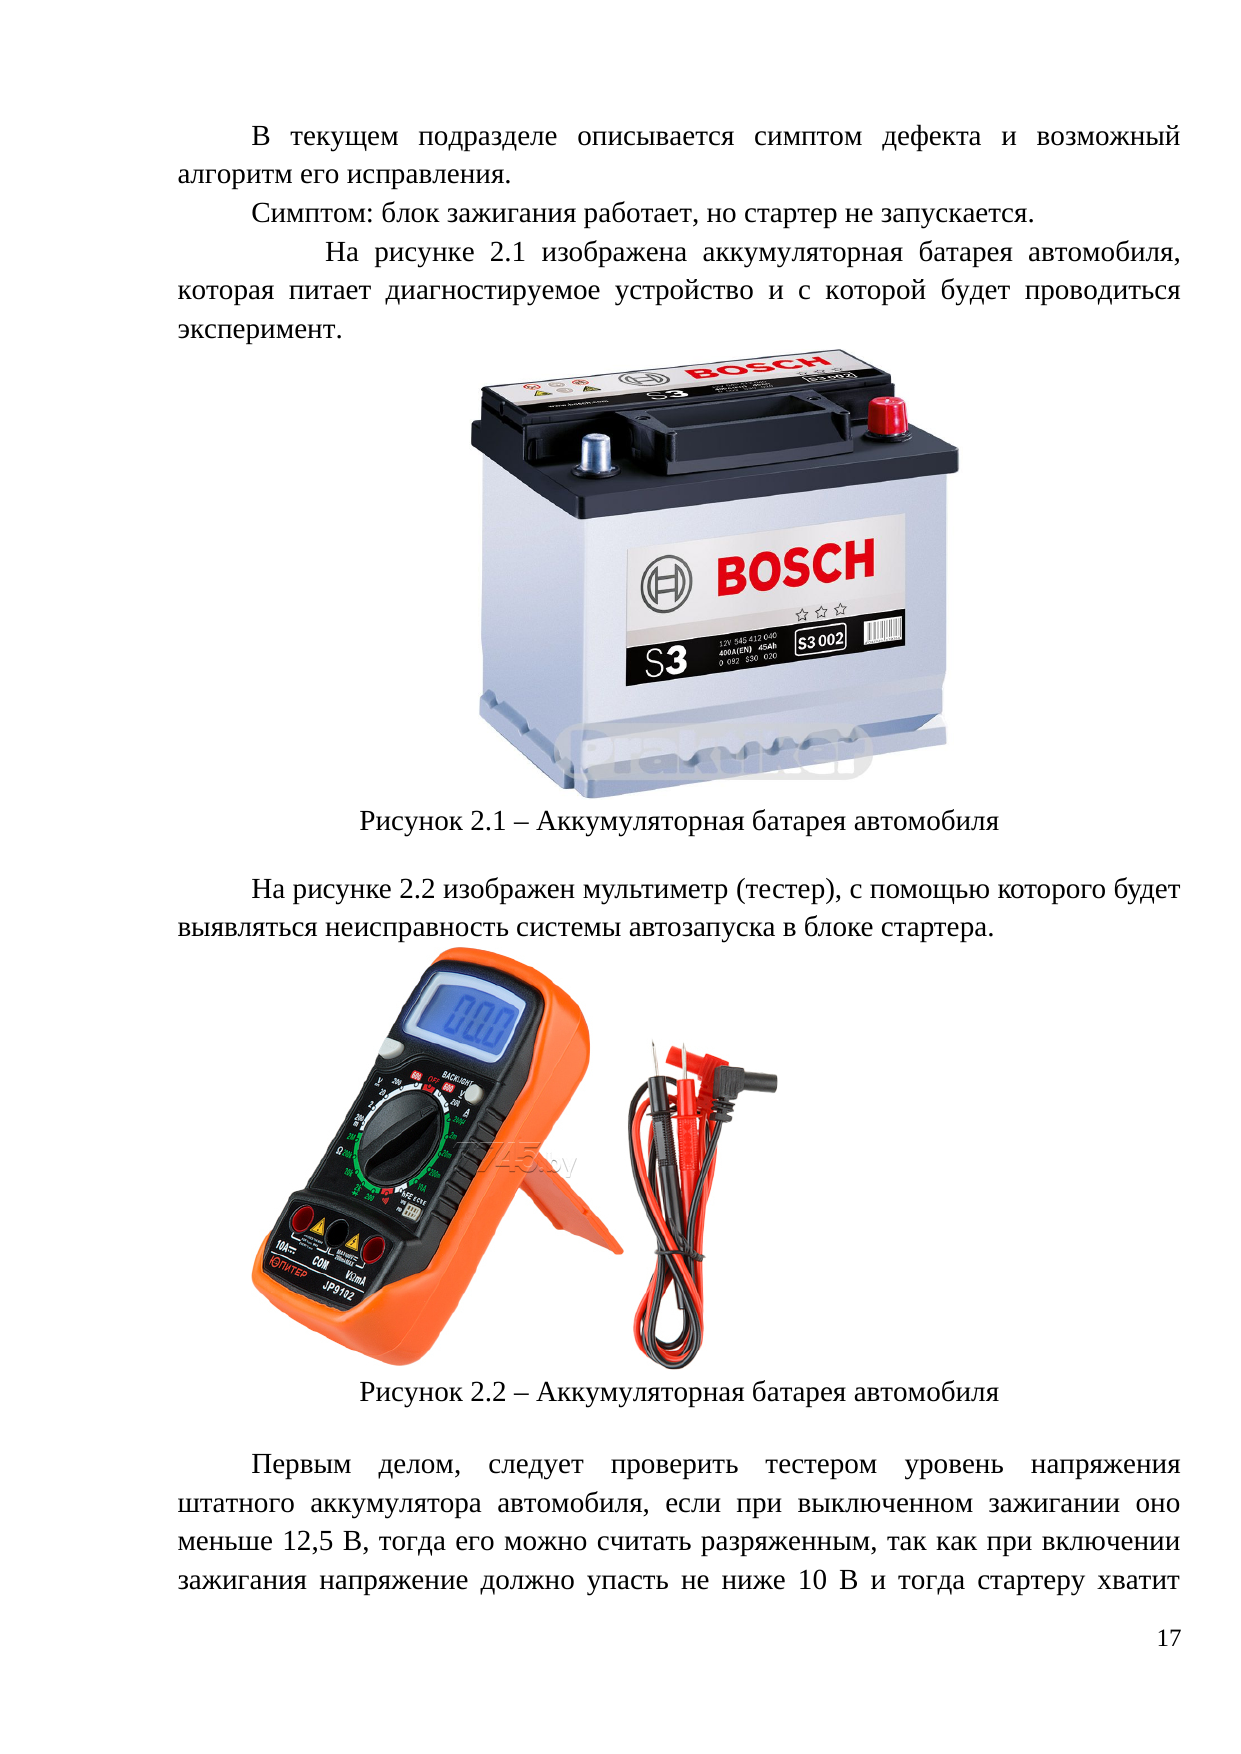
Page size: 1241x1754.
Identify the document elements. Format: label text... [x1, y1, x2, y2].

text Рисунок 2.2 – Аккумуляторная батарея автомобиля [177, 1374, 1181, 1408]
text В текущем подразделе описывается симптом дефекта и возможный алгоритм его исправления. [177, 118, 1181, 190]
text На рисунке 2.1 изображена аккумуляторная батарея автомобиля, которая питает диагностируемое устройство и с которой будет проводиться эксперимент. [177, 234, 1181, 344]
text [177, 1446, 1181, 1596]
picture [469, 349, 963, 800]
text Симптом: блок зажигания работает, но стартер не запускается. [177, 195, 1181, 229]
text Рисунок 2.1 – Аккумуляторная батарея автомобиля [177, 803, 1181, 837]
picture [251, 947, 778, 1370]
text На рисунке 2.2 изображен мультиметр (тестер), с помощью которого будет выявляться неисправность системы автозапуска в блоке стартера. [177, 871, 1181, 943]
